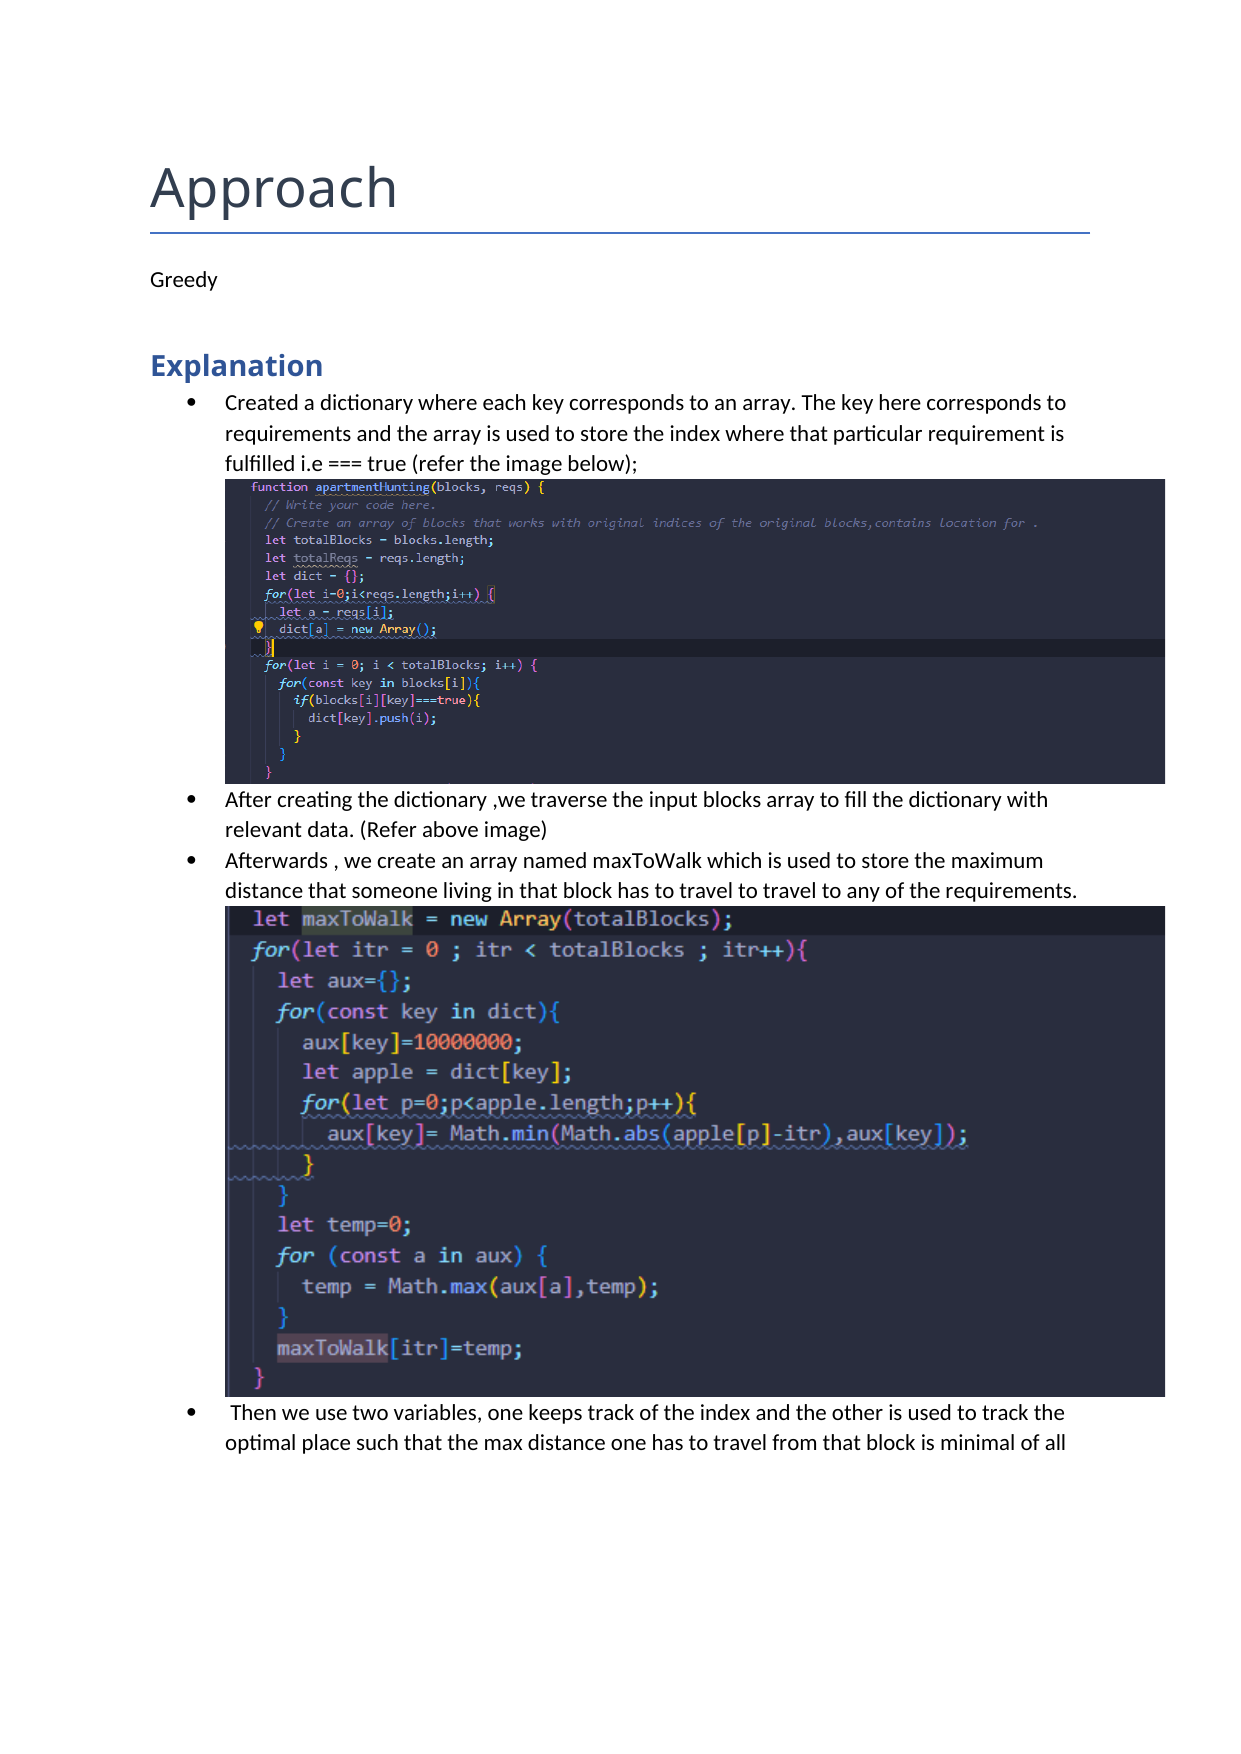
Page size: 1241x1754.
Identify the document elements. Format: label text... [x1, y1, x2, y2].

picture [225, 479, 1166, 784]
list After creating the dictionary ,we traverse the input blocks array to fill the dictionary with relevant data. (Refer above image) [187, 785, 1090, 844]
picture [225, 906, 1166, 1397]
title Approach [150, 150, 1090, 232]
text Greedy [150, 265, 1090, 293]
subtitle Explanation [150, 346, 1090, 385]
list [187, 1398, 1090, 1457]
